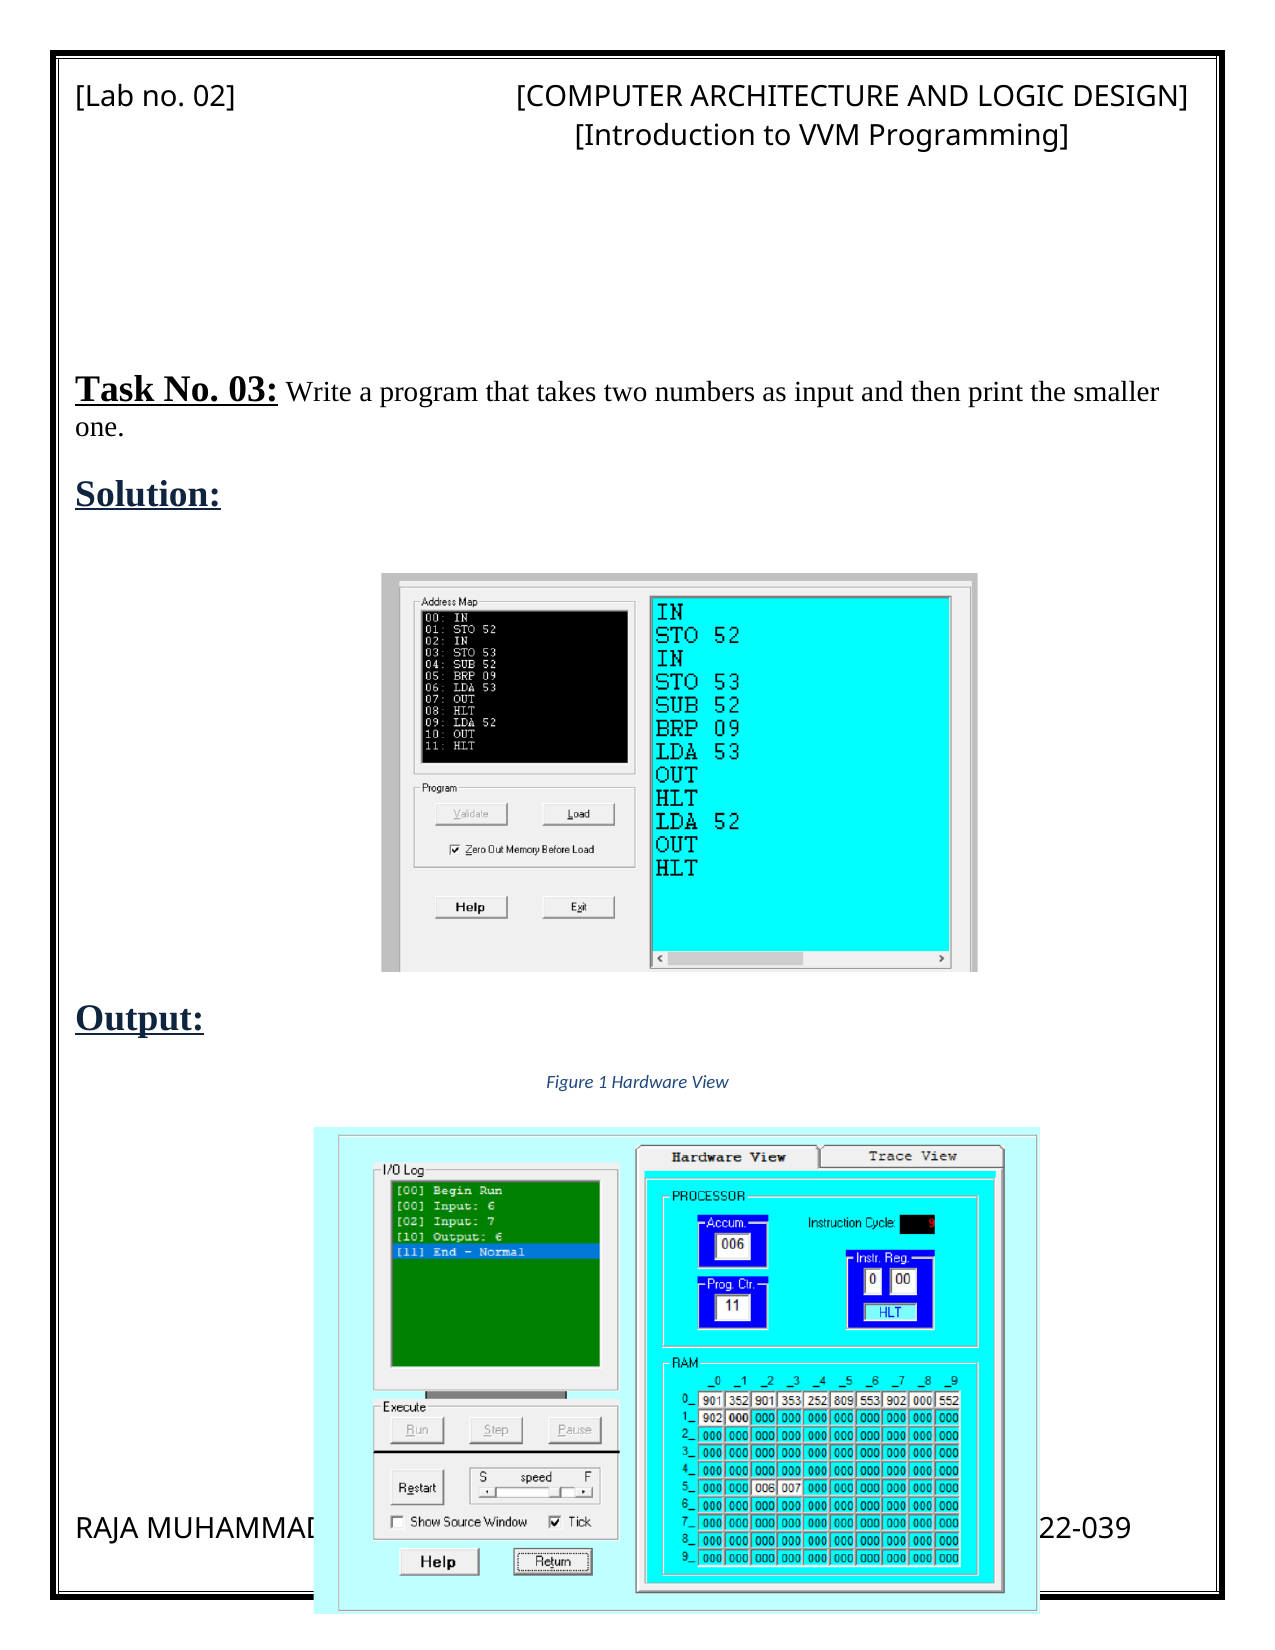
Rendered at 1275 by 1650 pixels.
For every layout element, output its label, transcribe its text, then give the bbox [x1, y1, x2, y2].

text Figure 1 Hardware View [75, 1070, 1200, 1093]
picture [313, 1127, 1040, 1614]
text Solution: [75, 471, 1200, 514]
text Output: [75, 996, 1200, 1039]
picture [381, 573, 978, 972]
text Task No. 03: Write a program that takes two numbers as input and then print the smaller one. [75, 366, 1200, 443]
